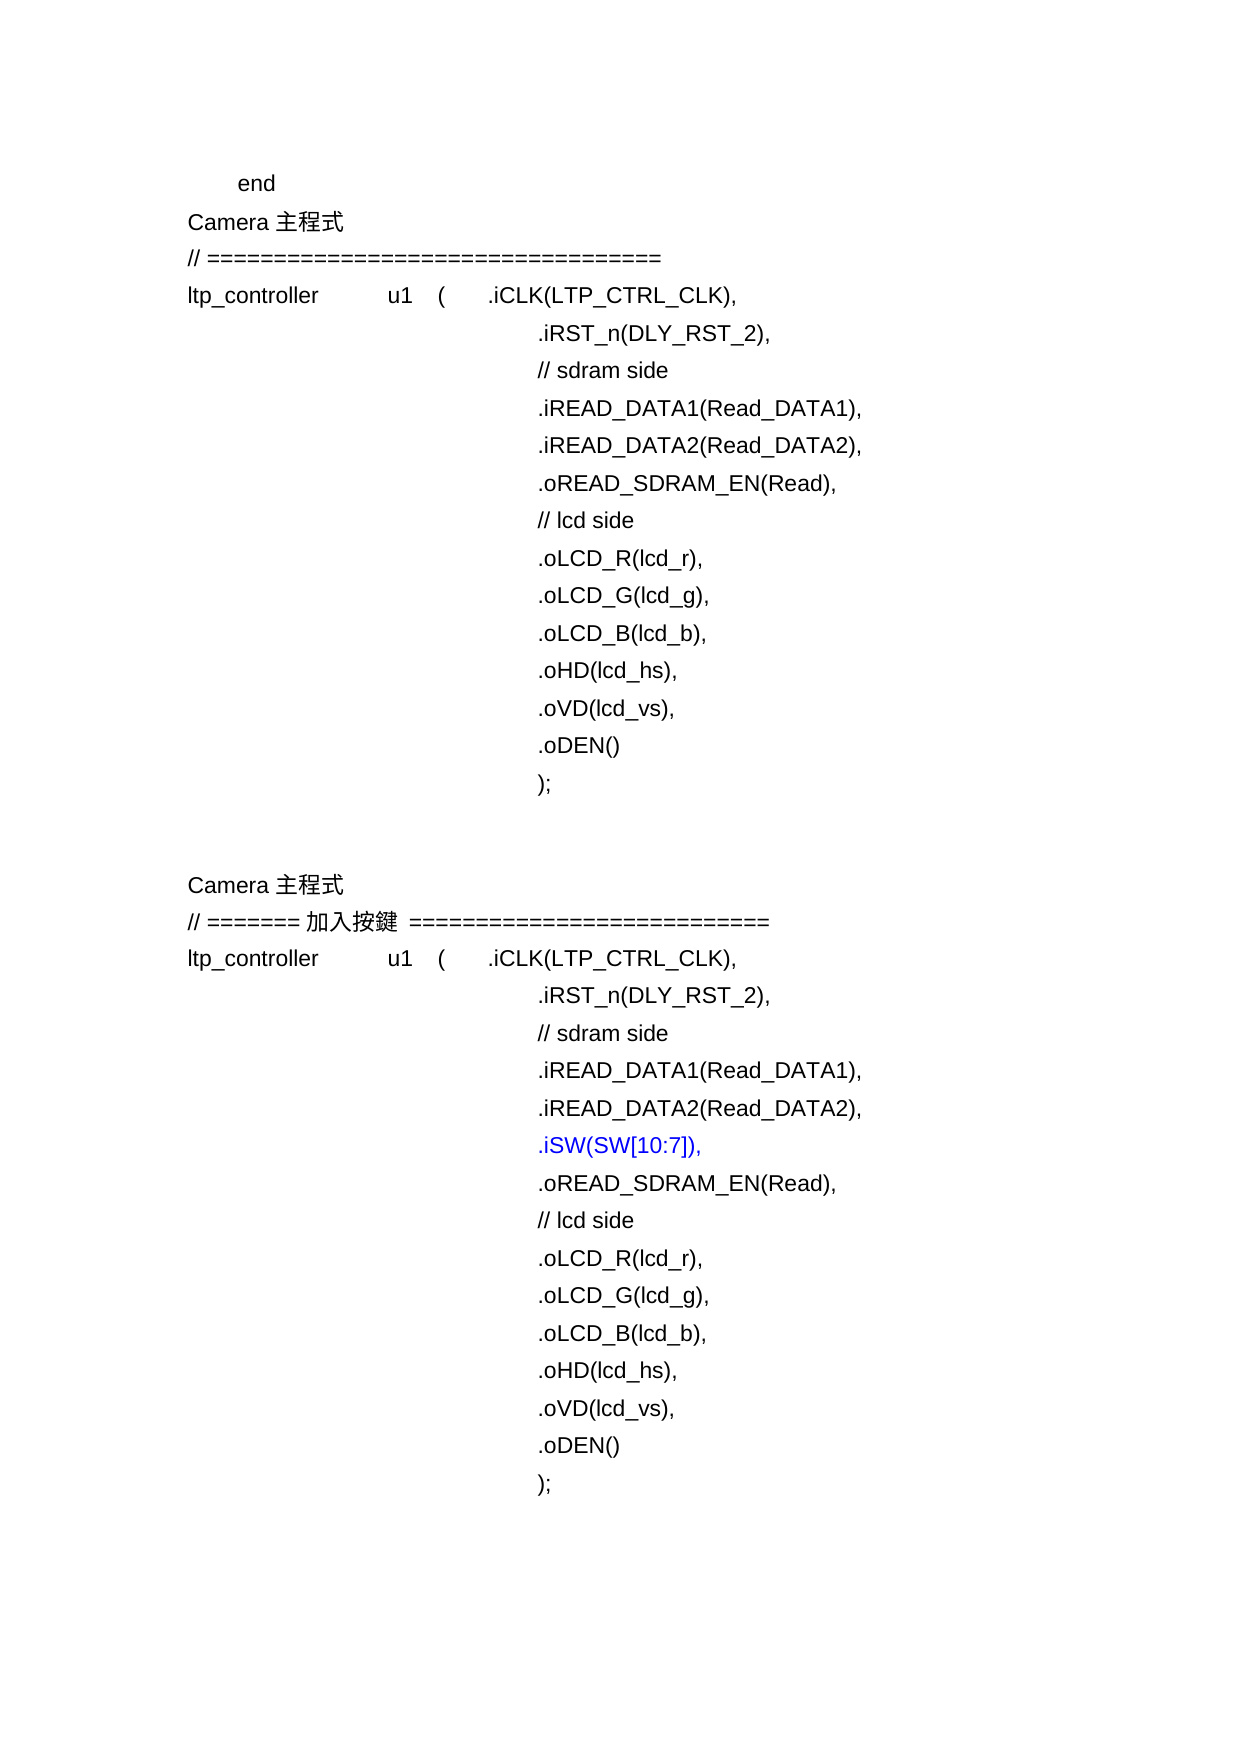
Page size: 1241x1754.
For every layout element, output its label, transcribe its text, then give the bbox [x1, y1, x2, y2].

text .oHD(lcd_hs), [187, 652, 1053, 689]
text Camera 主程式 [187, 864, 1053, 902]
text .iRST_n(DLY_RST_2), [187, 977, 1053, 1014]
text // sdram side [187, 1014, 1053, 1052]
text .oDEN() [187, 1427, 1053, 1464]
text .oVD(lcd_vs), [187, 689, 1053, 727]
text .oLCD_B(lcd_b), [187, 614, 1053, 652]
text .iREAD_DATA1(Read_DATA1), [187, 1052, 1053, 1089]
text // ======= 加入按鍵 =========================== [187, 902, 1053, 939]
text Camera 主程式 [187, 202, 1053, 239]
text .iREAD_DATA2(Read_DATA2), [187, 1089, 1053, 1127]
text ltp_controller u1 ( .iCLK(LTP_CTRL_CLK), [187, 277, 1053, 314]
text .oLCD_R(lcd_r), [187, 1239, 1053, 1277]
text .oVD(lcd_vs), [187, 1389, 1053, 1427]
text // lcd side [187, 502, 1053, 539]
text .iSW(SW[10:7]), [187, 1127, 1053, 1164]
text // sdram side [187, 352, 1053, 389]
text .oLCD_R(lcd_r), [187, 539, 1053, 577]
text // lcd side [187, 1202, 1053, 1239]
text .oREAD_SDRAM_EN(Read), [187, 1164, 1053, 1202]
text end [187, 164, 1053, 202]
text // ================================== [187, 239, 1053, 277]
text .oLCD_G(lcd_g), [187, 1277, 1053, 1314]
text ); [187, 1464, 1053, 1502]
text .oHD(lcd_hs), [187, 1352, 1053, 1389]
text .iREAD_DATA2(Read_DATA2), [187, 427, 1053, 464]
text .oLCD_G(lcd_g), [187, 577, 1053, 614]
text ); [187, 764, 1053, 802]
text .oLCD_B(lcd_b), [187, 1314, 1053, 1352]
text .iREAD_DATA1(Read_DATA1), [187, 389, 1053, 427]
text .iRST_n(DLY_RST_2), [187, 314, 1053, 352]
text .oREAD_SDRAM_EN(Read), [187, 464, 1053, 502]
text ltp_controller u1 ( .iCLK(LTP_CTRL_CLK), [187, 939, 1053, 977]
text .oDEN() [187, 727, 1053, 764]
